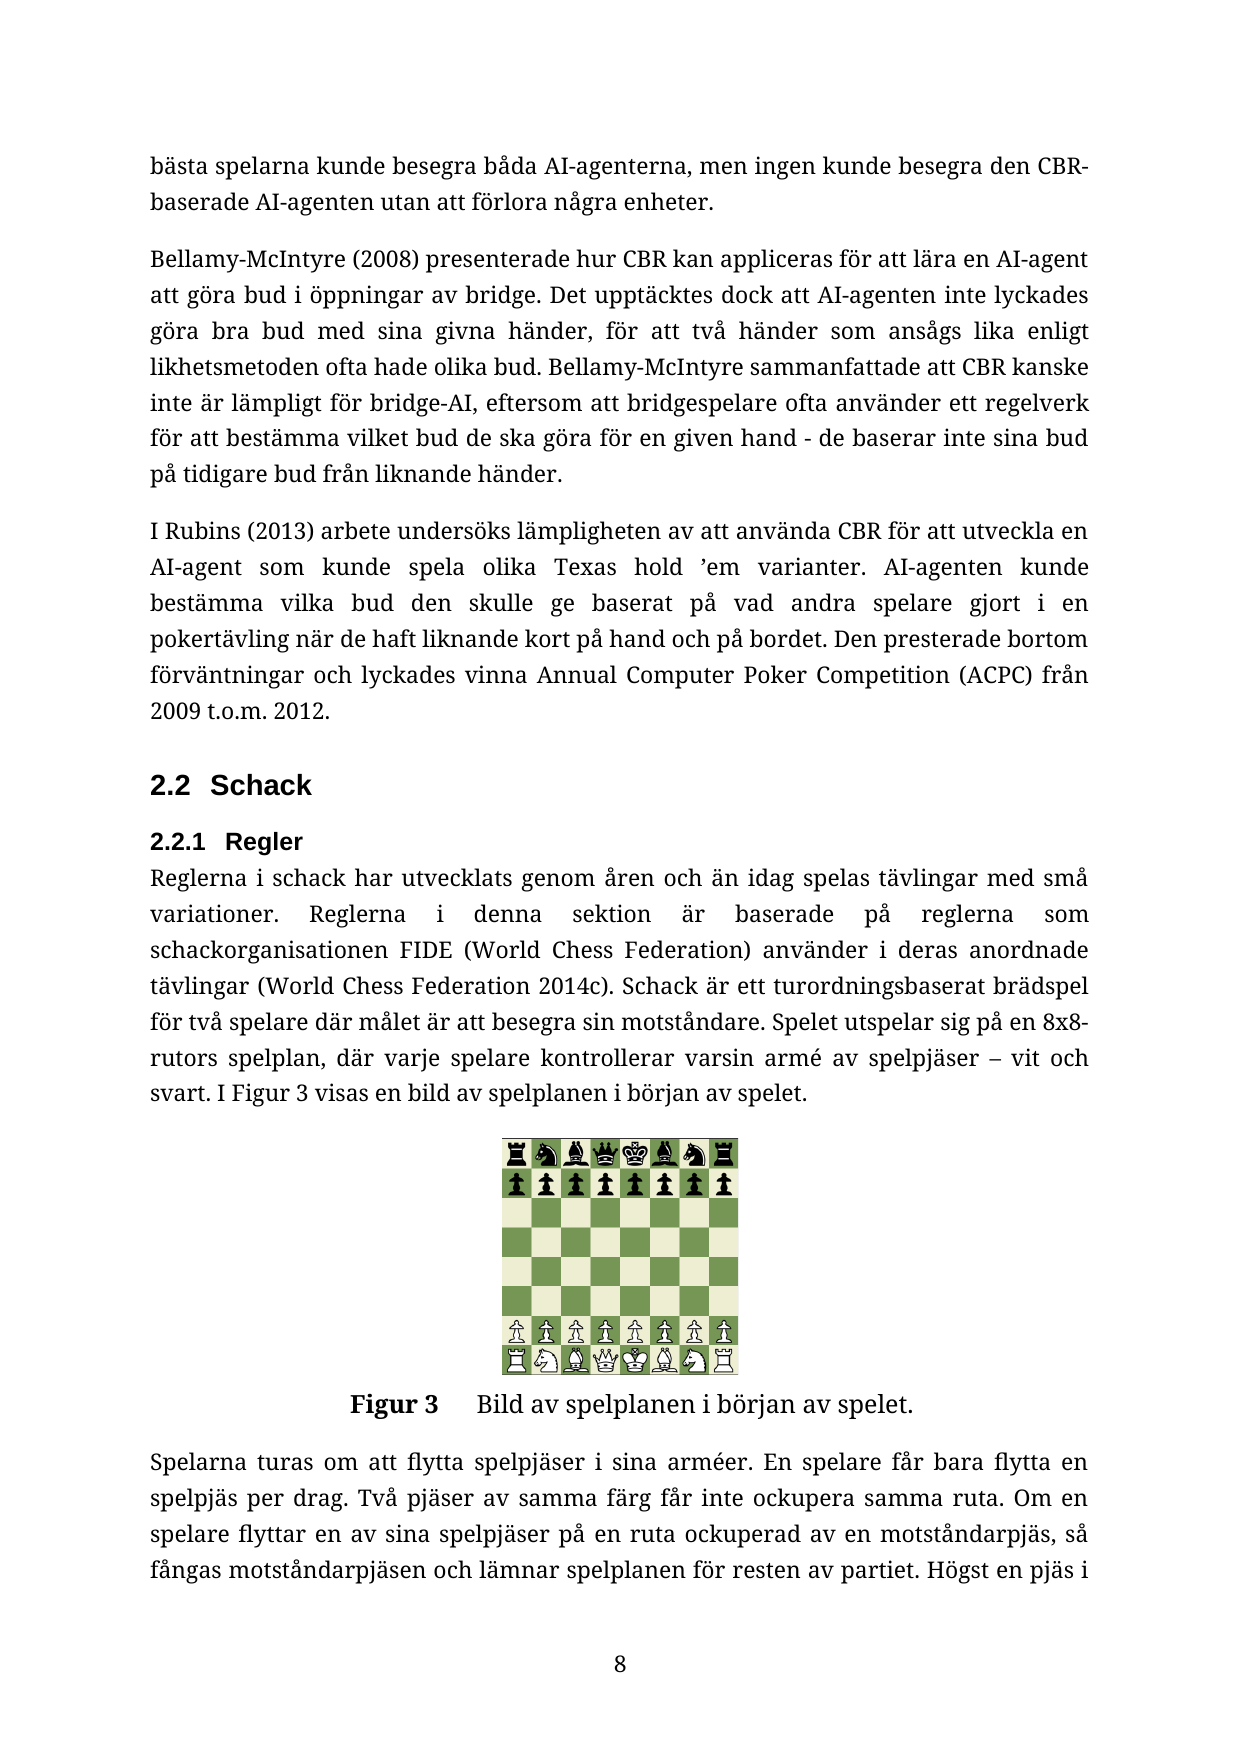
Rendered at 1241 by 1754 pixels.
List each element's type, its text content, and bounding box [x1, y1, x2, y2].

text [150, 1446, 1090, 1585]
text Bellamy-McIntyre (2008) presenterade hur CBR kan appliceras för att lära en AI-agent att göra bud i öppningar av bridge. Det upptäcktes dock att AI-agenten inte lyckades göra bra bud med sina givna händer, för att två händer som ansågs lika enligt likhetsmetoden ofta hade olika bud. Bellamy-McIntyre sammanfattade att CBR kanske inte är lämpligt för bridge-AI, eftersom att bridgespelare ofta använder ett regelverk för att bestämma vilket bud de ska göra för en given hand - de baserar inte sina bud på tidigare bud från liknande händer. [150, 243, 1090, 489]
text Reglerna i schack har utvecklats genom åren och än idag spelas tävlingar med små variationer. Reglerna i denna sektion är baserade på reglerna som schackorganisationen FIDE (World Chess Federation) använder i deras anordnade tävlingar (World Chess Federation 2014c). Schack är ett turordningsbaserat brädspel för två spelare där målet är att besegra sin motståndare. Spelet utspelar sig på en 8x8-rutors spelplan, där varje spelare kontrollerar varsin armé av spelpjäser – vit och svart. I Figur 3 visas en bild av spelplanen i början av spelet. [150, 862, 1090, 1109]
text I Rubins (2013) arbete undersöks lämpligheten av att använda CBR för att utveckla en AI-agent som kunde spela olika Texas hold ’em varianter. AI-agenten kunde bestämma vilka bud den skulle ge baserat på vad andra spelare gjort i en pokertävling när de haft liknande kort på hand och på bordet. Den presterade bortom förväntningar och lyckades vinna Annual Computer Poker Competition (ACPC) från 2009 t.o.m. 2012. [150, 515, 1090, 726]
subtitle Schack [150, 768, 1090, 802]
picture [502, 1138, 739, 1375]
subtitle Regler [150, 827, 1090, 856]
text Bild av spelplanen i början av spelet. [150, 1387, 1090, 1421]
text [150, 150, 1090, 217]
